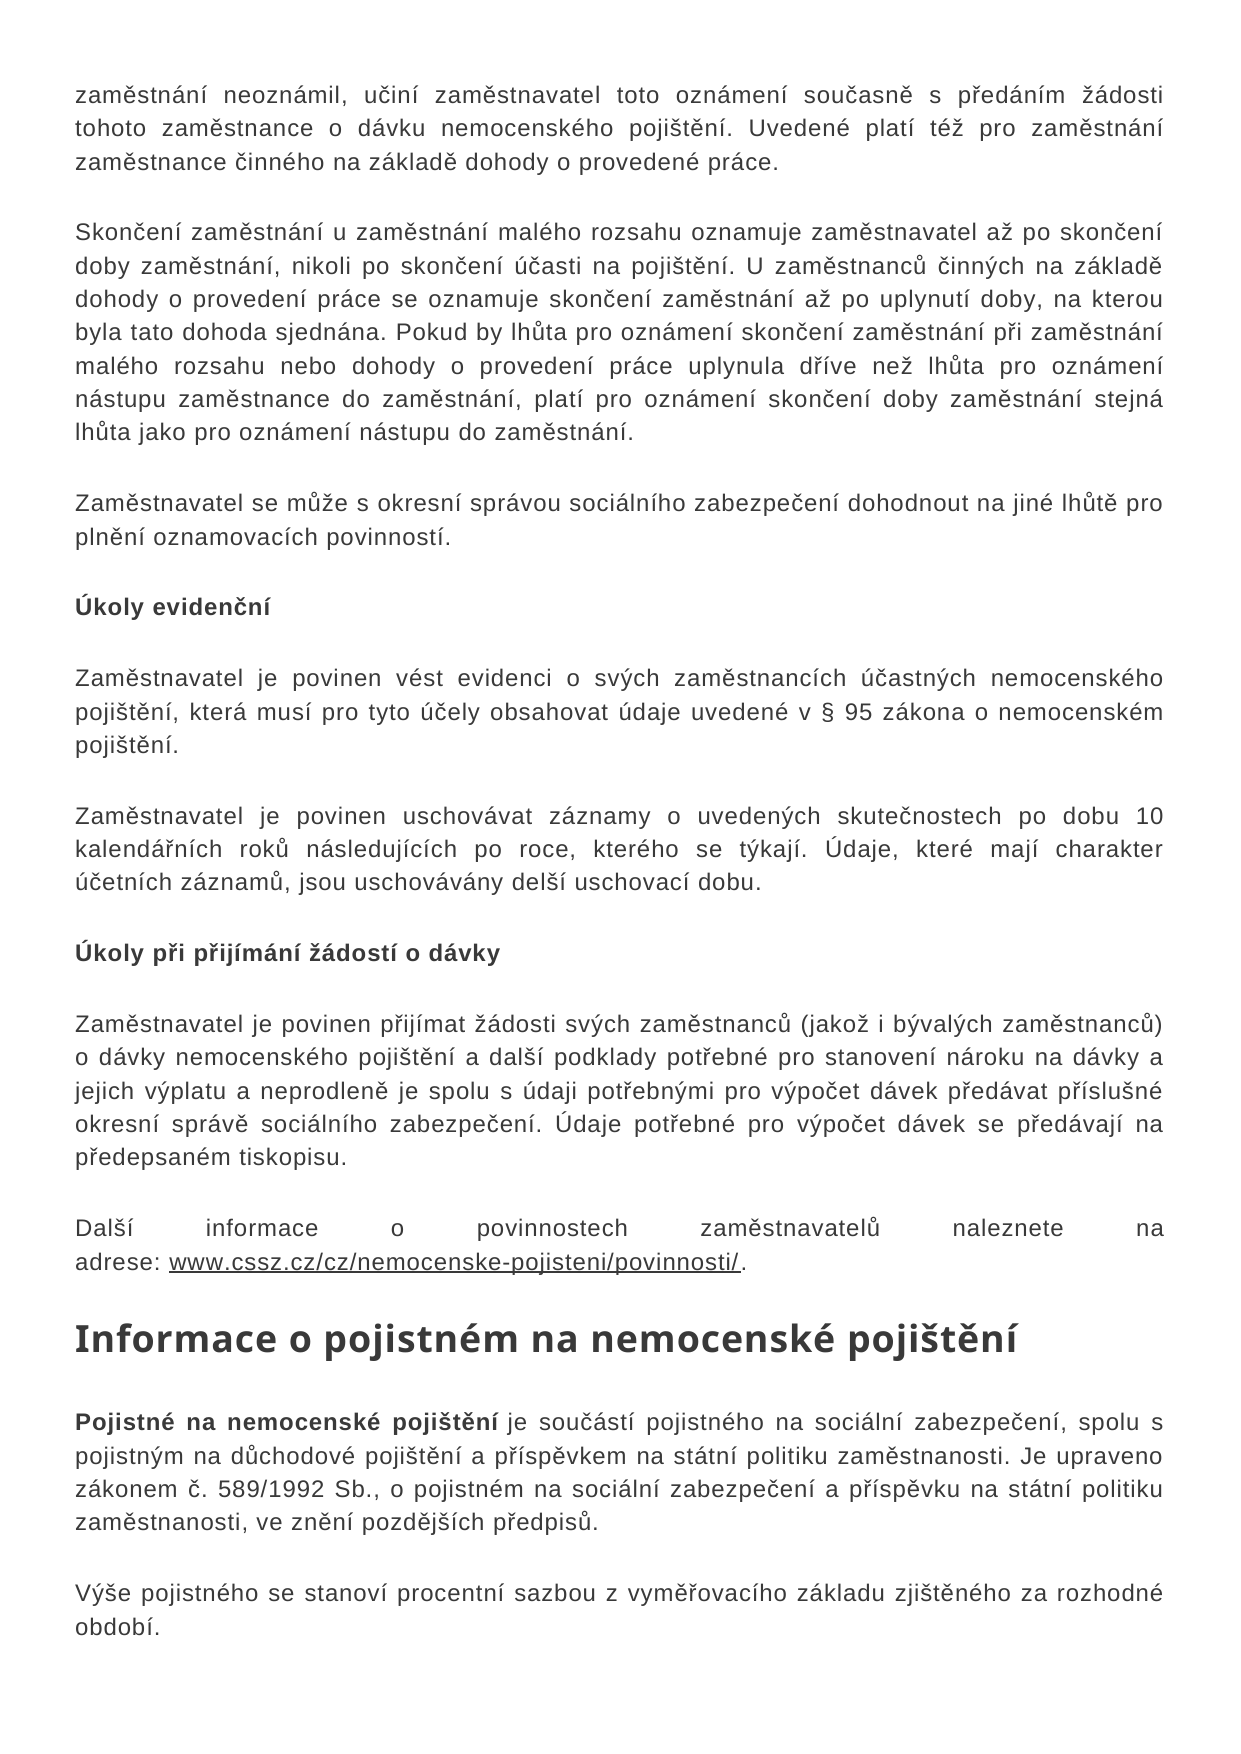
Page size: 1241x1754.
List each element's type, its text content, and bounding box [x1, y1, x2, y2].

text Úkoly při přijímání žádostí o dávky [75, 933, 1165, 967]
text Informace o pojistném na nemocenské pojištění [75, 1312, 1165, 1363]
text Úkoly evidenční [75, 587, 1165, 621]
text Zaměstnavatel je povinen vést evidenci o svých zaměstnancích účastných nemocenského pojištění, která musí pro tyto účely obsahovat údaje uvedené v § 95 zákona o nemocenském pojištění. [75, 658, 1165, 758]
text Zaměstnavatel je povinen přijímat žádosti svých zaměstnanců (jakož i bývalých zaměstnanců) o dávky nemocenského pojištění a další podklady potřebné pro stanovení nároku na dávky a jejich výplatu a neprodleně je spolu s údaji potřebnými pro výpočet dávek předávat příslušné okresní správě sociálního zabezpečení. Údaje potřebné pro výpočet dávek se předávají na předepsaném tiskopisu. [75, 1004, 1165, 1171]
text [75, 75, 1165, 175]
text Další informace o povinnostech zaměstnavatelů naleznete na adrese: www.cssz.cz/cz/nemocenske-pojisteni/povinnosti/. [75, 1208, 1165, 1275]
text Skončení zaměstnání u zaměstnání malého rozsahu oznamuje zaměstnavatel až po skončení doby zaměstnání, nikoli po skončení účasti na pojištění. U zaměstnanců činných na základě dohody o provedení práce se oznamuje skončení zaměstnání až po uplynutí doby, na kterou byla tato dohoda sjednána. Pokud by lhůta pro oznámení skončení zaměstnání při zaměstnání malého rozsahu nebo dohody o provedení práce uplynula dříve než lhůta pro oznámení nástupu zaměstnance do zaměstnání, platí pro oznámení skončení doby zaměstnání stejná lhůta jako pro oznámení nástupu do zaměstnání. [75, 212, 1165, 446]
text Zaměstnavatel se může s okresní správou sociálního zabezpečení dohodnout na jiné lhůtě pro plnění oznamovacích povinností. [75, 483, 1165, 550]
text Pojistné na nemocenské pojištění je součástí pojistného na sociální zabezpečení, spolu s pojistným na důchodové pojištění a příspěvkem na státní politiku zaměstnanosti. Je upraveno zákonem č. 589/1992 Sb., o pojistném na sociální zabezpečení a příspěvku na státní politiku zaměstnanosti, ve znění pozdějších předpisů. [75, 1403, 1165, 1536]
text Výše pojistného se stanoví procentní sazbou z vyměřovacího základu zjištěného za rozhodné období. [75, 1573, 1165, 1640]
text Zaměstnavatel je povinen uschovávat záznamy o uvedených skutečnostech po dobu 10 kalendářních roků následujících po roce, kterého se týkají. Údaje, které mají charakter účetních záznamů, jsou uschovávány delší uschovací dobu. [75, 796, 1165, 896]
